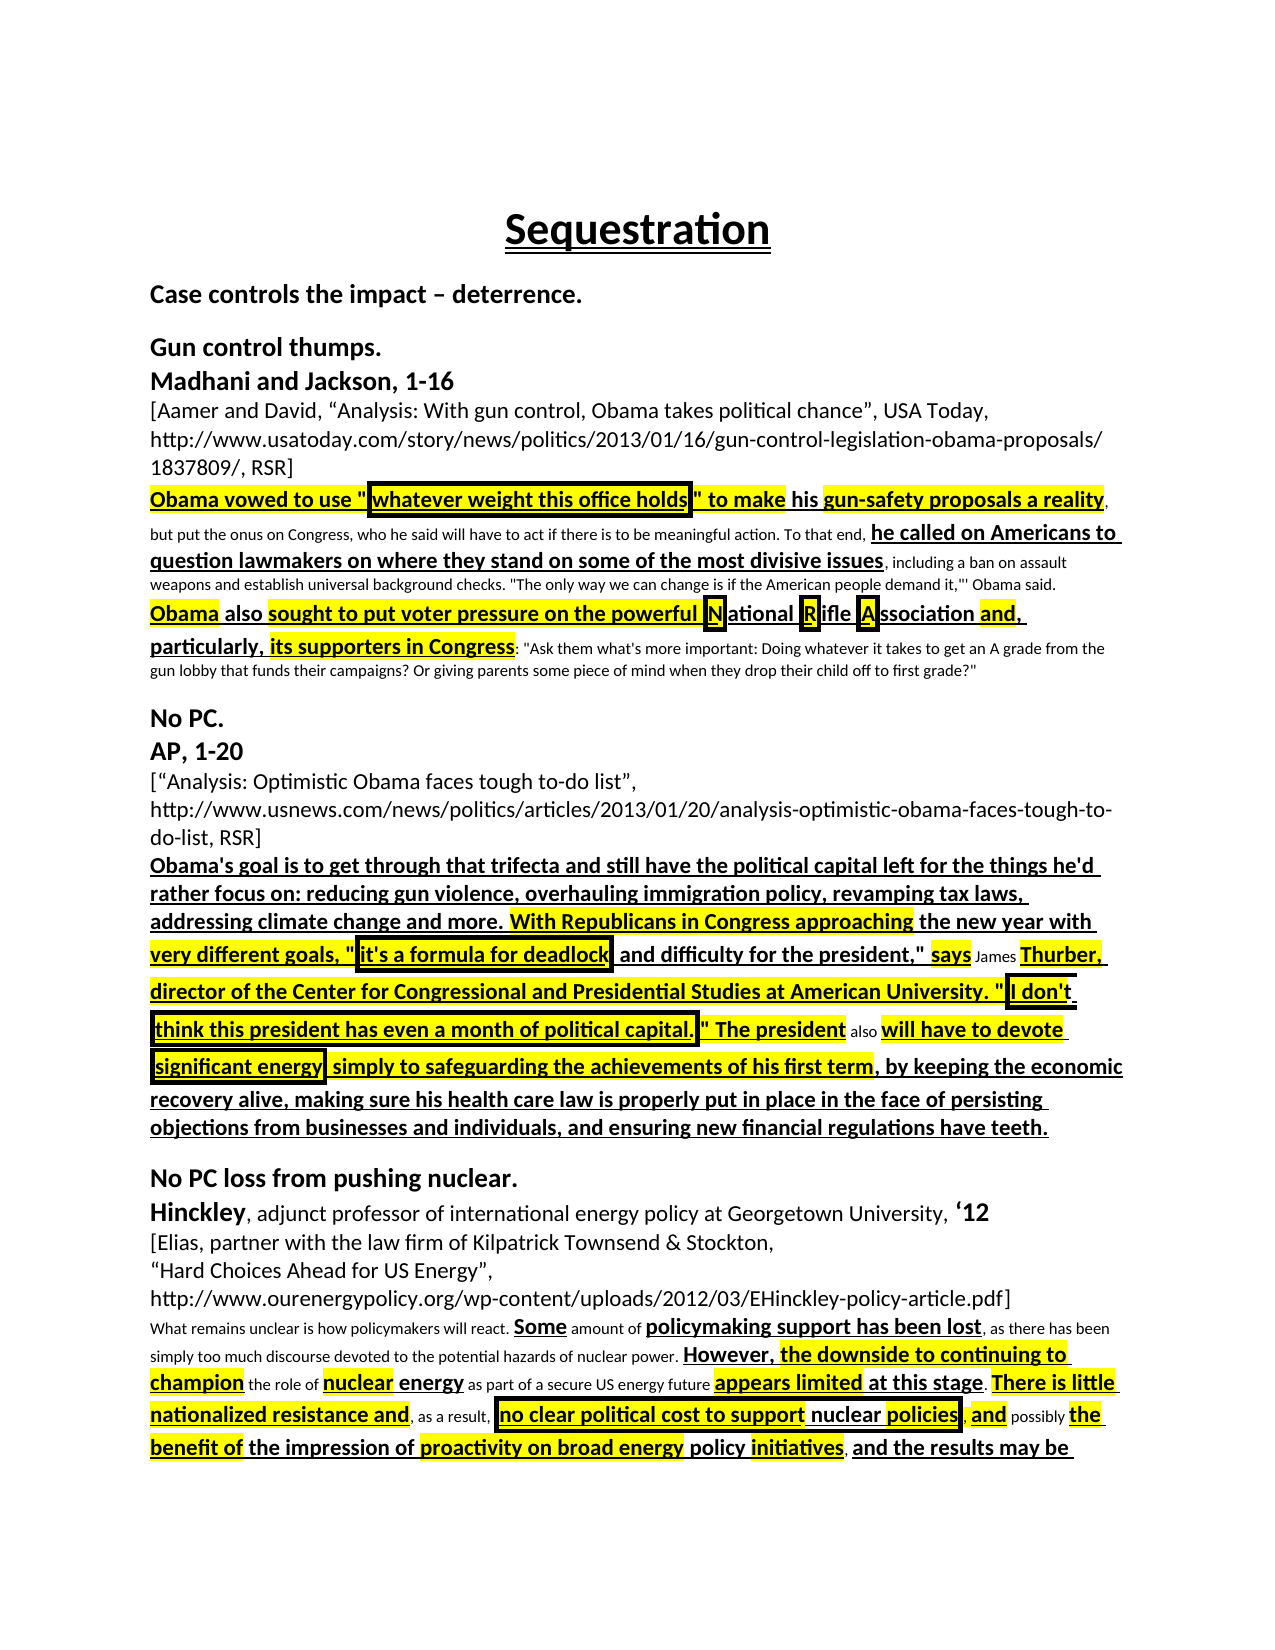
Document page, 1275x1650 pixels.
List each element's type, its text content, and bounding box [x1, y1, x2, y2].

text AP, 1-20 [150, 734, 1125, 767]
text http://www.usnews.com/news/politics/articles/2013/01/20/analysis-optimistic-obama-faces-tough-to-do-list, RSR] [150, 795, 1125, 851]
subtitle Gun control thumps. [150, 331, 1125, 364]
subtitle No PC. [150, 701, 1125, 734]
text Hinckley, adjunct professor of international energy policy at Georgetown University, ‘12 [150, 1195, 1125, 1228]
text [Aamer and David, “Analysis: With gun control, Obama takes political chance”, USA Today, [150, 397, 1125, 425]
text Madhani and Jackson, 1-16 [150, 364, 1125, 397]
subtitle No PC loss from pushing nuclear. [150, 1162, 1125, 1195]
text Obama's goal is to get through that trifecta and still have the political capital left for the things he'd rather focus on: reducing gun violence, overhauling immigration policy, revamping tax laws, addressing climate change and more. With Republicans in Congress approaching the new year with very different goals, "it's a formula for deadlock and difficulty for the president," says James Thurber, director of the Center for Congressional and Presidential Studies at American University. "I don't think this president has even a month of political capital." The president also will have to devote significant energy simply to safeguarding the achievements of his first term, by keeping the economic recovery alive, making sure his health care law is properly put in place in the face of persisting objections from businesses and individuals, and ensuring new financial regulations have teeth. [150, 851, 1125, 1141]
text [150, 1312, 1125, 1461]
subtitle Sequestration [150, 200, 1125, 256]
subtitle Case controls the impact – deterrence. [150, 277, 1125, 310]
text http://www.usatoday.com/story/news/politics/2013/01/16/gun-control-legislation-obama-proposals/1837809/, RSR] [150, 425, 1125, 481]
text “Hard Choices Ahead for US Energy”, http://www.ourenergypolicy.org/wp-content/uploads/2012/03/EHinckley-policy-article.pdf] [150, 1256, 1125, 1312]
text [“Analysis: Optimistic Obama faces tough to-do list”, [150, 767, 1125, 795]
text Obama vowed to use "whatever weight this office holds" to make his gun-safety proposals a reality, but put the onus on Congress, who he said will have to act if there is to be meaningful action. To that end, he called on Americans to question lawmakers on where they stand on some of the most divisive issues, including a ban on assault weapons and establish universal background checks. "The only way we can change is if the American people demand it,"' Obama said. Obama also sought to put voter pressure on the powerful National Rifle Association and, particularly, its supporters in Congress: "Ask them what's more important: Doing whatever it takes to get an A grade from the gun lobby that funds their campaigns? Or giving parents some piece of mind when they drop their child off to first grade?" [150, 481, 1125, 680]
text [Elias, partner with the law firm of Kilpatrick Townsend & Stockton, [150, 1228, 1125, 1256]
